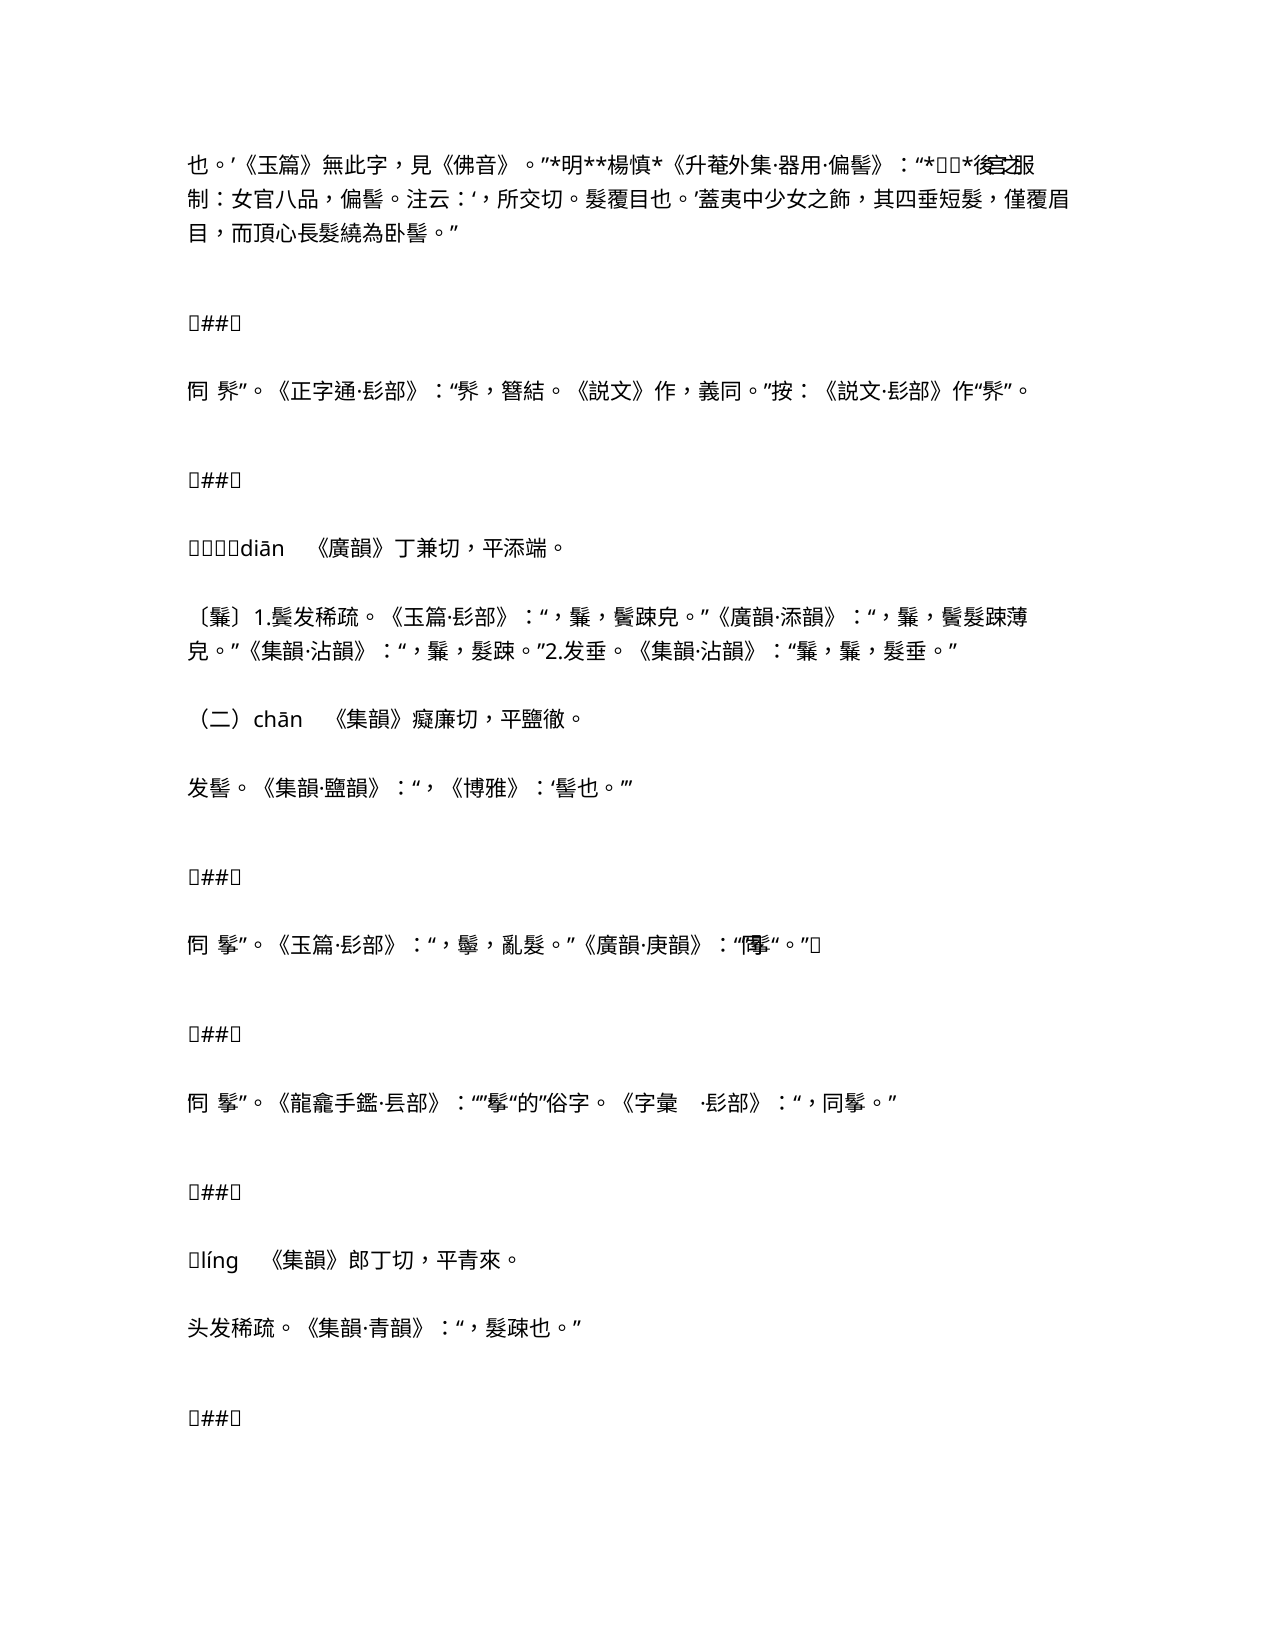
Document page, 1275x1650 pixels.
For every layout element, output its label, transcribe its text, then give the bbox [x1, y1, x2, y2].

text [187, 1402, 1087, 1466]
text 𩬐##𩬐 𩬐同“䯰”。《正字通·髟部》：“䯰，簪結。《説文》作𩬐，義同。”按：《説文·髟部》作“䯰”。 [187, 307, 1087, 440]
text 𩬒##𩬒 𩬒同“鬇”。《玉篇·髟部》：“𩬒，𩬒鬡，亂髮。”《廣韻·庚韻》：“𩬒”同“鬇”。 [187, 862, 1087, 994]
text 𩬔##𩬔 𩬔líng 《集韻》郎丁切，平青來。 头发稀疏。《集韻·青韻》：“𩬔，髮疎也。” [187, 1177, 1087, 1377]
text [187, 150, 1087, 282]
text 𩬓##𩬓 𩬓同“鬇”。《龍龕手鑑·镸部》：“𩬓”，“鬇”的俗字。《字彙·髟部》：“𩬓，同鬇。” [187, 1019, 1087, 1151]
text 𩬑##𩬑 𩬑（一）diān 《廣韻》丁兼切，平添端。 〔𩬑鬑〕1.鬓发稀疏。《玉篇·髟部》：“𩬑，𩬑鬑，鬢踈皃。”《廣韻·添韻》：“𩬑，𩬑鬑，鬢髮踈薄皃。”《集韻·沾韻》：“𩬑，𩬑鬑，髮踈。”2.发垂。《集韻·沾韻》：“鬑，𩬑鬑，髮垂。” （二）chān 《集韻》癡廉切，平鹽徹。 发髻。《集韻·鹽韻》：“𩬑，《博雅》：‘髻也。’” [187, 465, 1087, 836]
